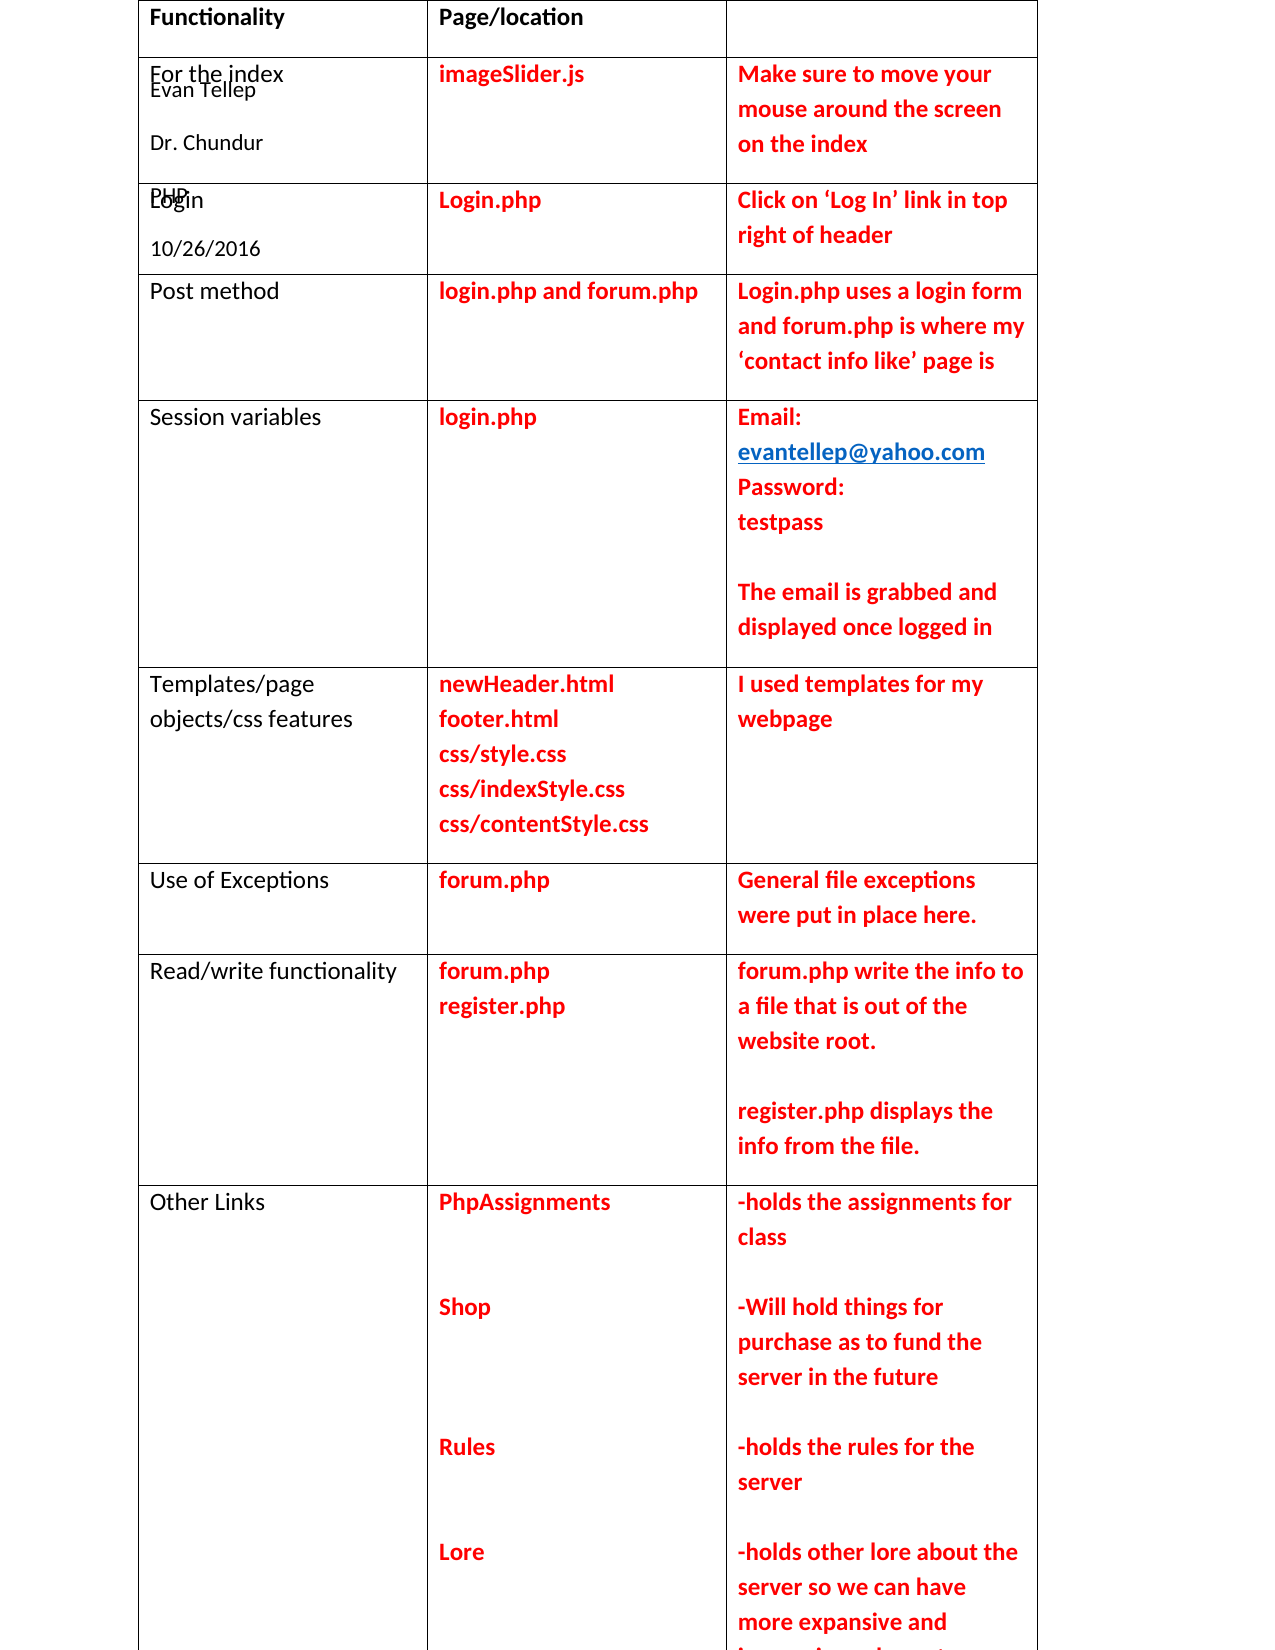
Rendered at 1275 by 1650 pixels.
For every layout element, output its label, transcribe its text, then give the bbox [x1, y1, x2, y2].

table_cell Make sure to move your mouse around the screen on the index [727, 58, 1037, 183]
table_cell Login.php uses a login form and forum.php is where my ‘contact info like’ page is [727, 275, 1037, 400]
table_cell forum.php [428, 864, 726, 954]
table_cell login.php [428, 401, 726, 667]
table_cell Templates/page objects/css features [139, 668, 427, 863]
table_cell imageSlider.js [428, 58, 726, 183]
table_cell Login.php [428, 184, 726, 274]
table_header Page/location [428, 1, 726, 57]
table_header [727, 1, 1037, 57]
table_cell Other Links [139, 1186, 427, 1650]
table_cell Click on ‘Log In’ link in top right of header [727, 184, 1037, 274]
table_cell Use of Exceptions [139, 864, 427, 954]
table_cell General file exceptions were put in place here. [727, 864, 1037, 954]
table_cell PhpAssignments Shop Rules Lore Map [428, 1186, 726, 1650]
table_cell For the index [139, 58, 427, 183]
table_cell newHeader.html footer.html css/style.css css/indexStyle.css css/contentStyle.css [428, 668, 726, 863]
table_header Functionality [139, 1, 427, 57]
table_cell -holds the assignments for class -Will hold things for purchase as to fund the server in the future -holds the rules for the server -holds other lore about the server so we can have more expansive and immersive coherent content -will hold a map of the server to help players navigate the vast world [727, 1186, 1037, 1650]
table_cell Read/write functionality [139, 955, 427, 1185]
table_cell login.php and forum.php [428, 275, 726, 400]
table_cell forum.php register.php [428, 955, 726, 1185]
table_cell forum.php write the info to a file that is out of the website root. register.php displays the info from the file. [727, 955, 1037, 1185]
table_cell Email: evantellep@yahoo.com Password: testpass The email is grabbed and displayed once logged in [727, 401, 1037, 667]
table_cell Post method [139, 275, 427, 400]
table_cell I used templates for my webpage [727, 668, 1037, 863]
table_cell Session variables [139, 401, 427, 667]
table_cell Login [139, 184, 427, 274]
